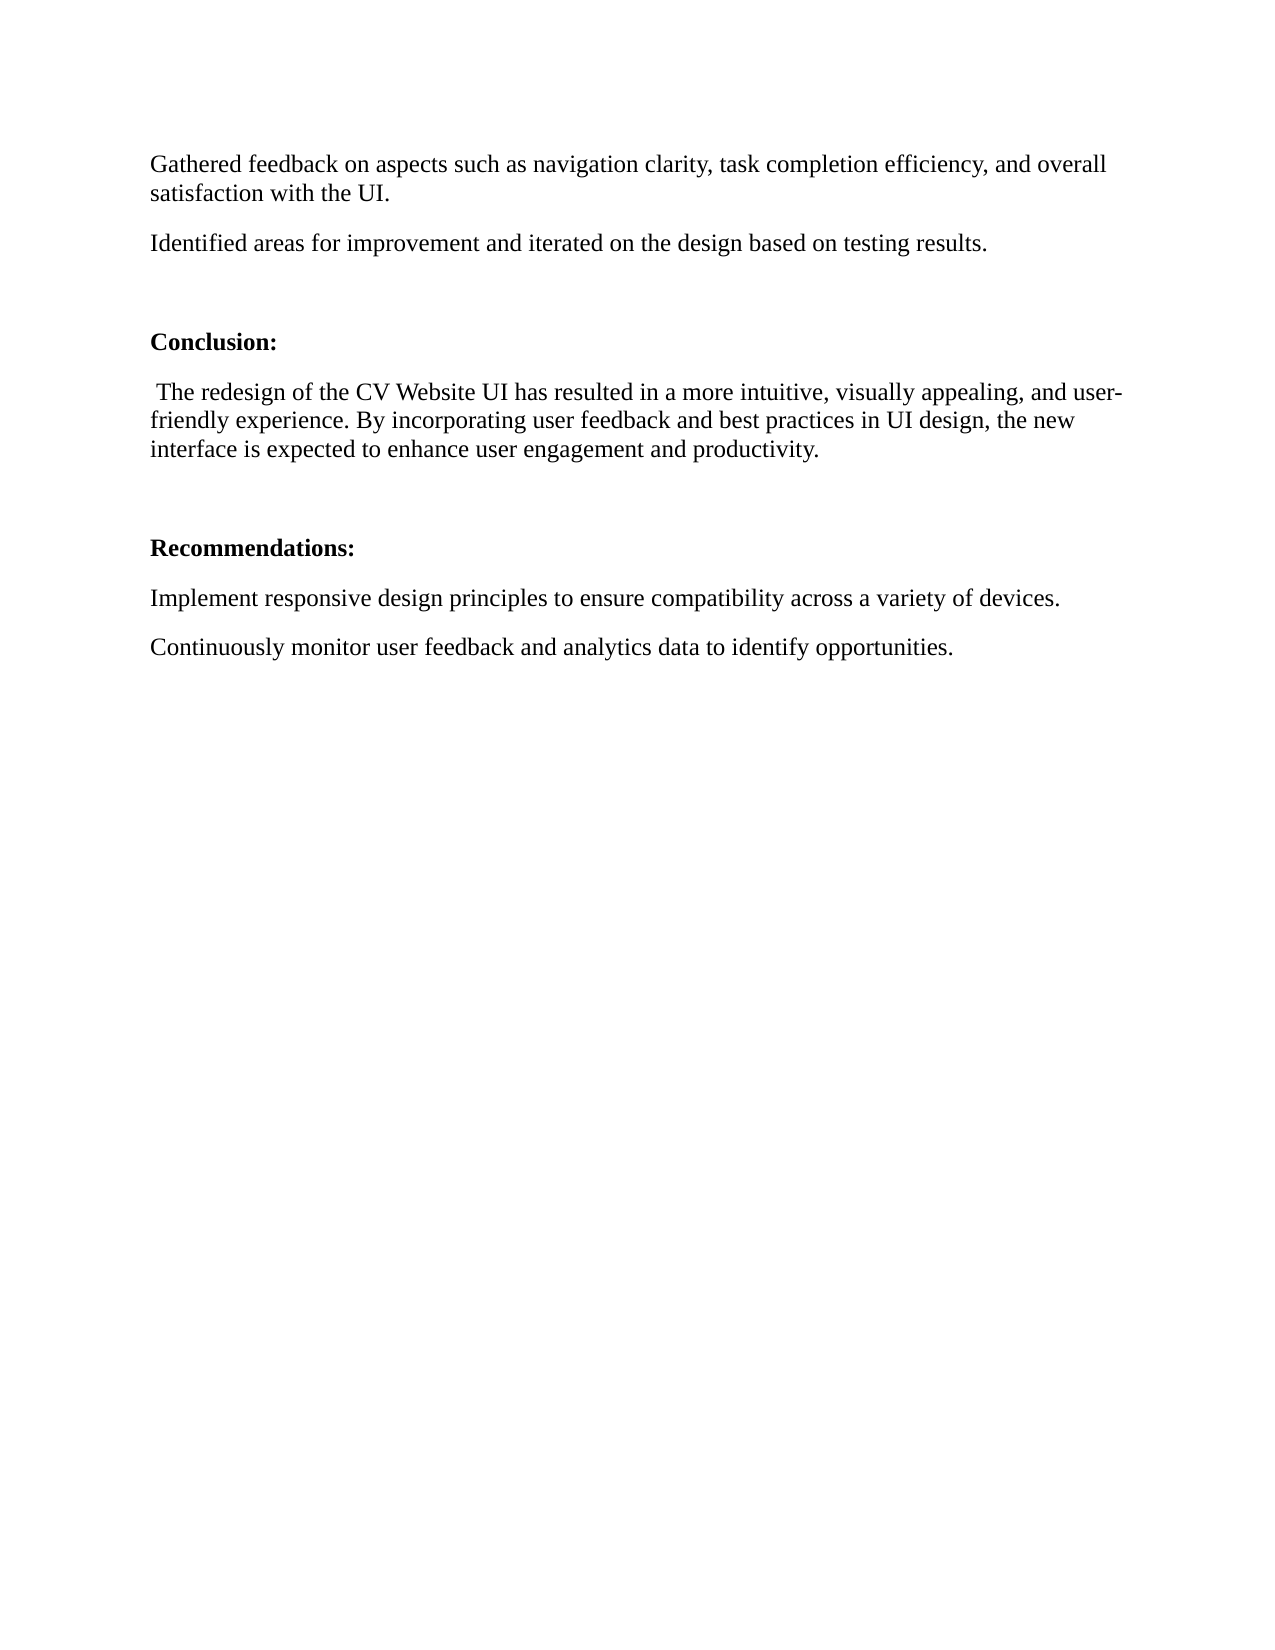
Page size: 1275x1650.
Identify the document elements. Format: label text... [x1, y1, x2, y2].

text Implement responsive design principles to ensure compatibility across a variety of devices. [150, 583, 1125, 612]
text Recommendations: [150, 534, 1125, 562]
text Continuously monitor user feedback and analytics data to identify opportunities. [150, 633, 1125, 662]
text Conclusion: [150, 327, 1125, 356]
text Gathered feedback on aspects such as navigation clarity, task completion efficiency, and overall satisfaction with the UI. [150, 150, 1125, 207]
text The redesign of the CV Website UI has resulted in a more intuitive, visually appealing, and user-friendly experience. By incorporating user feedback and best practices in UI design, the new interface is expected to enhance user engagement and productivity. [150, 377, 1125, 463]
text Identified areas for improvement and iterated on the design based on testing results. [150, 228, 1125, 257]
